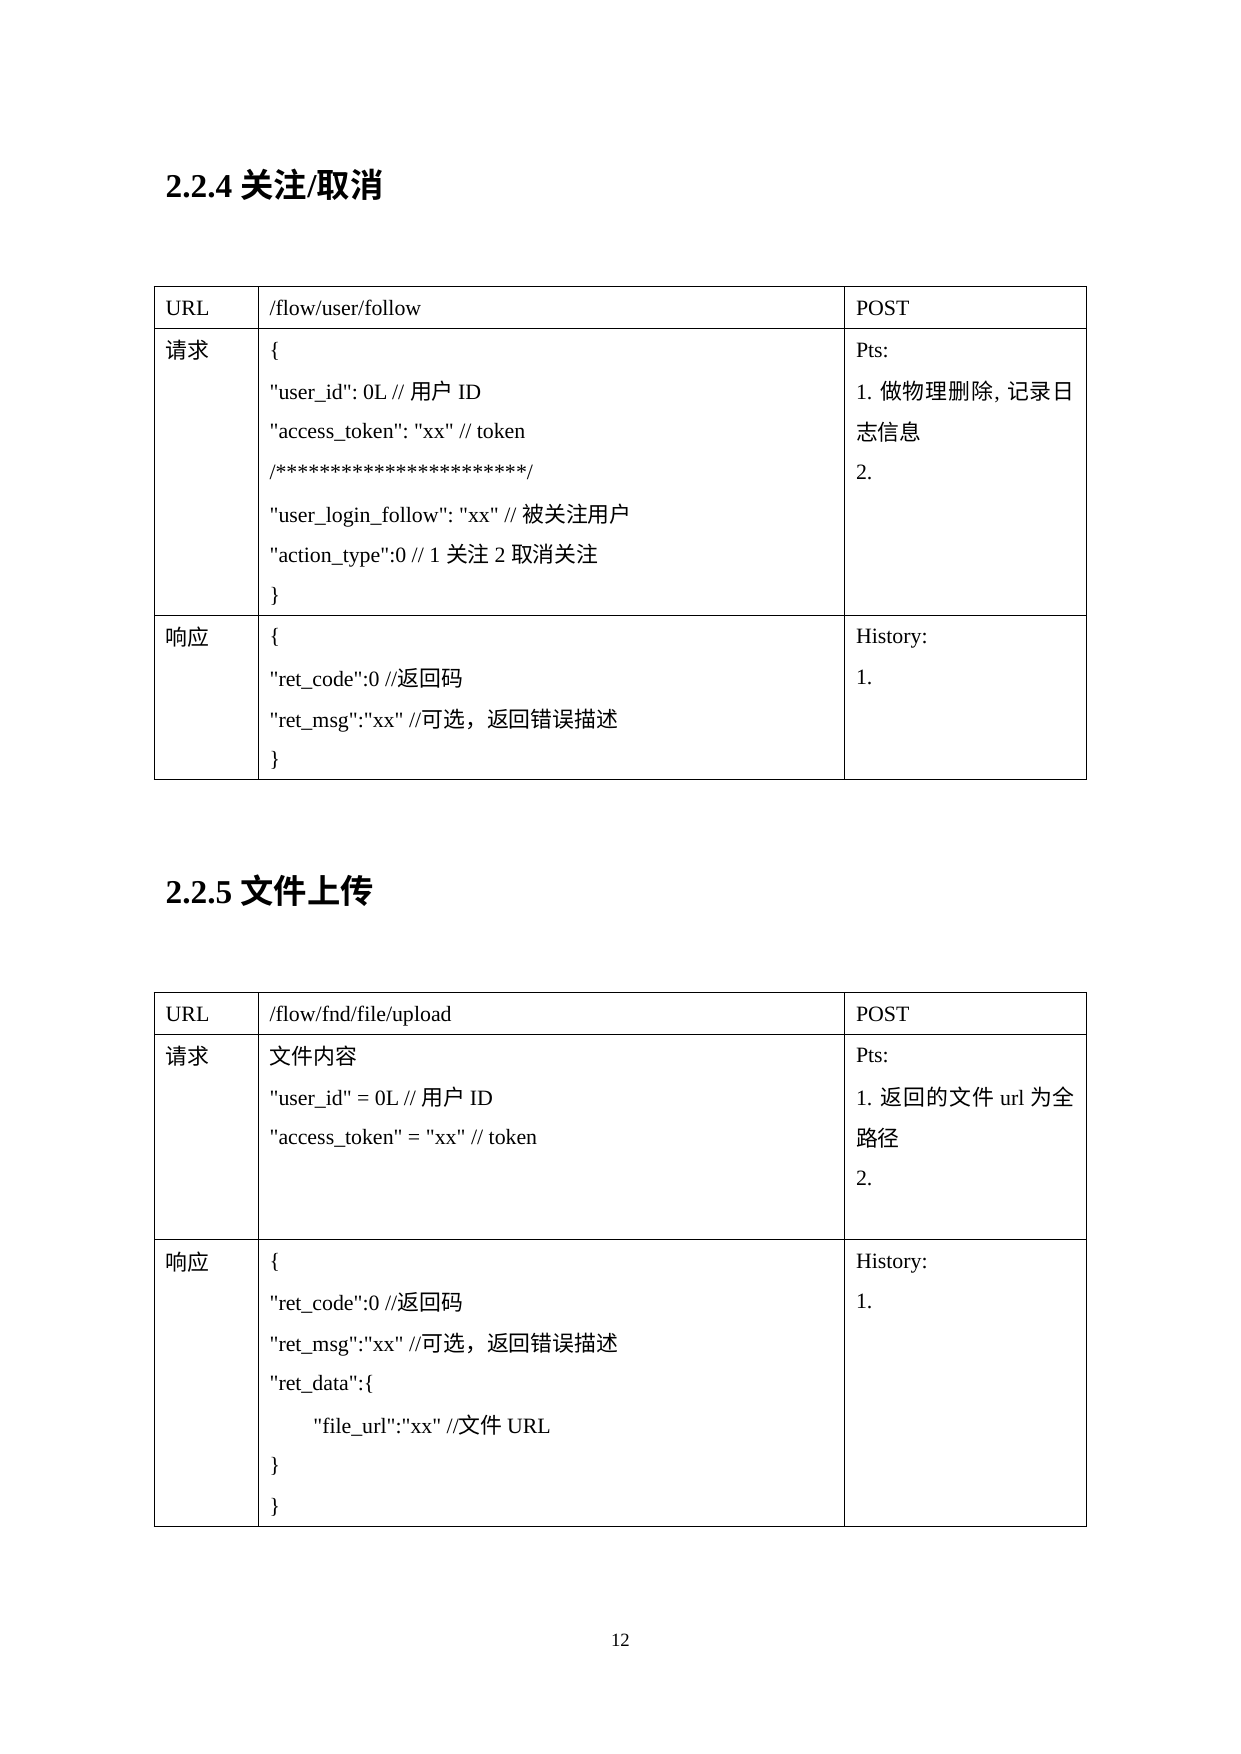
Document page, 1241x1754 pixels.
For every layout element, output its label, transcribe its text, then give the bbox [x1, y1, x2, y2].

table_header POST [845, 993, 1086, 1034]
table_cell 文件内容 "user_id" = 0L // 用户ID "access_token" = "xx" // token [259, 1035, 844, 1239]
table_cell 请求 [155, 1035, 258, 1239]
table_header POST [845, 287, 1086, 328]
subtitle 关注/取消 [165, 142, 1075, 224]
table_cell 请求 [155, 329, 258, 614]
table_cell { "user_id": 0L // 用户ID "access_token": "xx" // token /***********************/ "user_login_follow": "xx" // 被关注用户 "action_type":0 // 1 关注 2 取消关注 } [259, 329, 844, 614]
table_cell Pts: 1. 返回的文件url为全路径 2. [845, 1035, 1086, 1239]
table_cell Pts: 1. 做物理删除, 记录日志信息 2. [845, 329, 1086, 614]
table_cell History: 1. [845, 616, 1086, 779]
table_cell { "ret_code":0 //返回码 "ret_msg":"xx" //可选，返回错误描述 } [259, 616, 844, 779]
table_header /flow/fnd/file/upload [259, 993, 844, 1034]
table_cell { "ret_code":0 //返回码 "ret_msg":"xx" //可选，返回错误描述 "ret_data":{ "file_url":"xx" //文件URL } } [259, 1240, 844, 1526]
table_cell 响应 [155, 1240, 258, 1526]
table_header /flow/user/follow [259, 287, 844, 328]
subtitle 文件上传 [165, 848, 1075, 929]
table_cell 响应 [155, 616, 258, 779]
table_cell History: 1. [845, 1240, 1086, 1526]
table_header URL [155, 287, 258, 328]
table_header URL [155, 993, 258, 1034]
